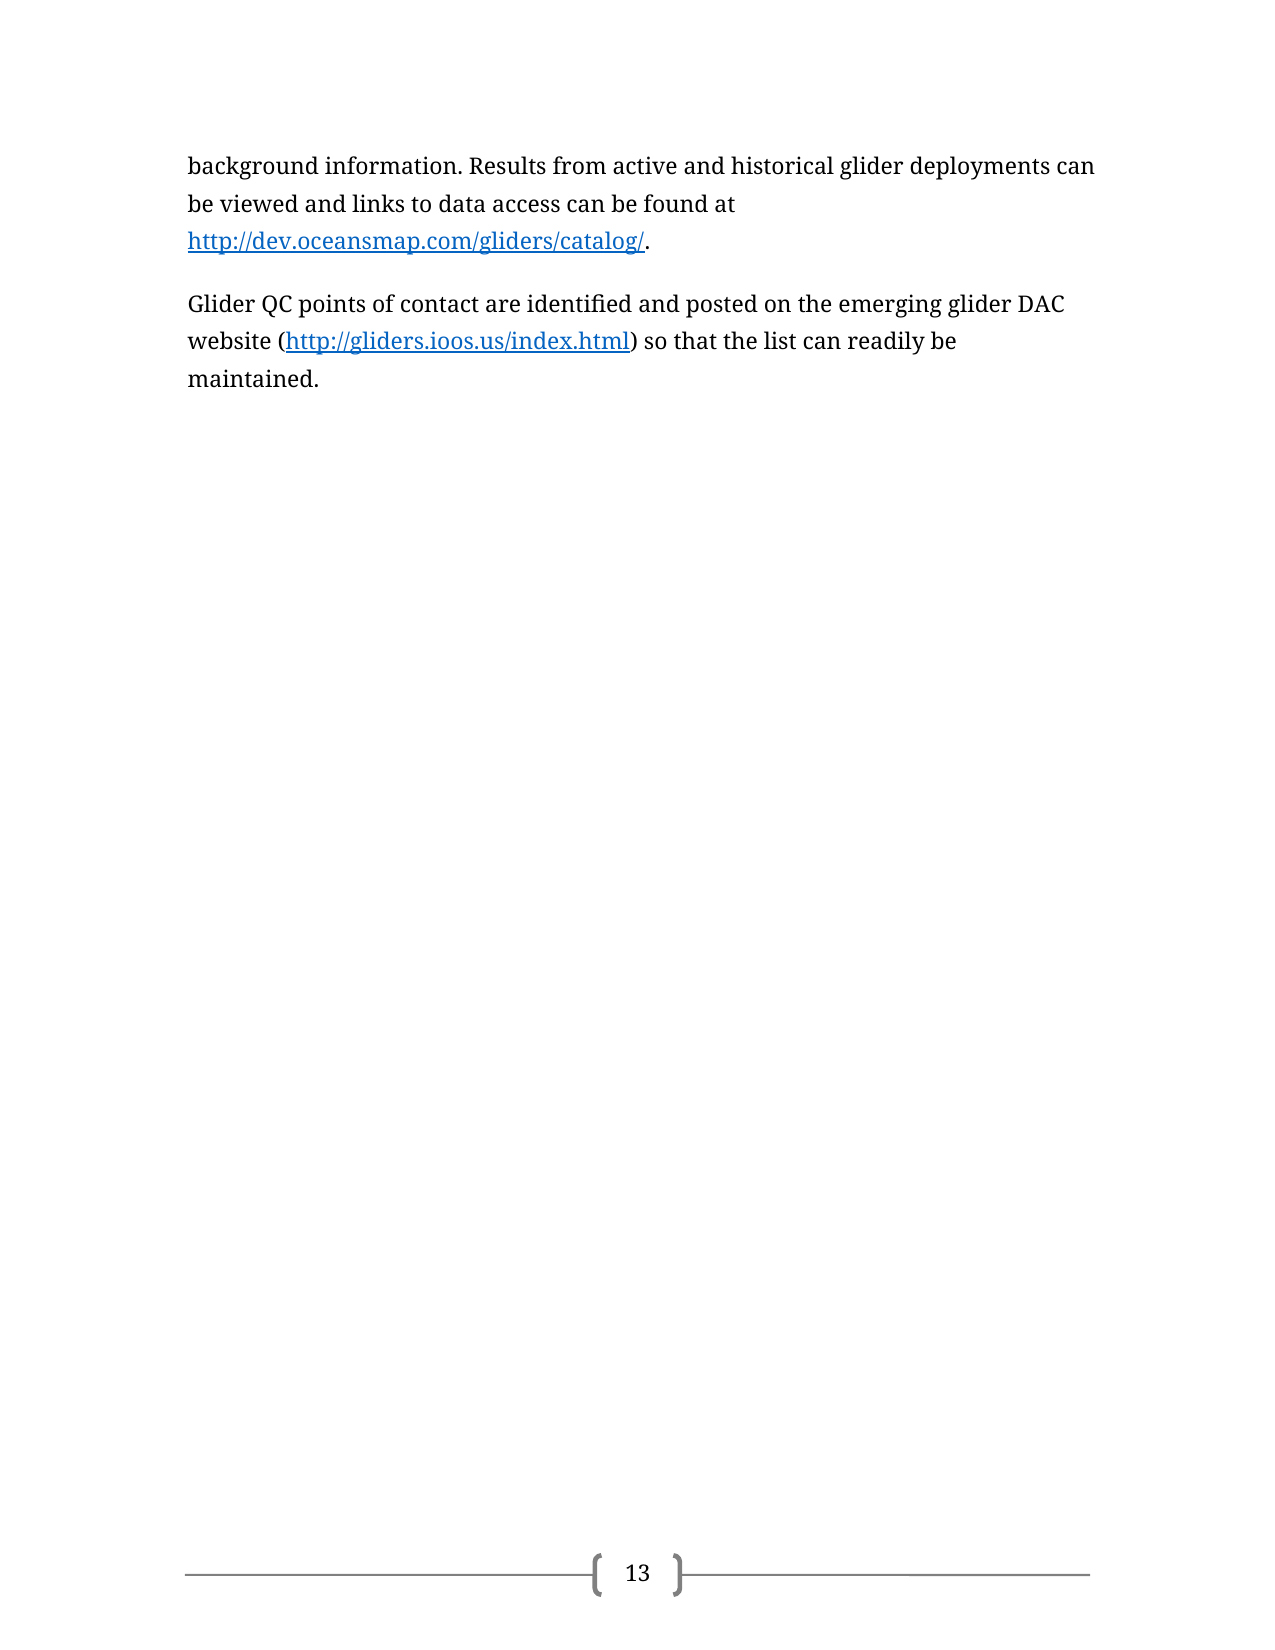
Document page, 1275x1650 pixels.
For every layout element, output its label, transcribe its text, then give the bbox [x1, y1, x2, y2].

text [187, 150, 1097, 256]
text Glider QC points of contact are identified and posted on the emerging glider DAC website (http://gliders.ioos.us/index.html) so that the list can readily be maintained. [187, 287, 1087, 394]
